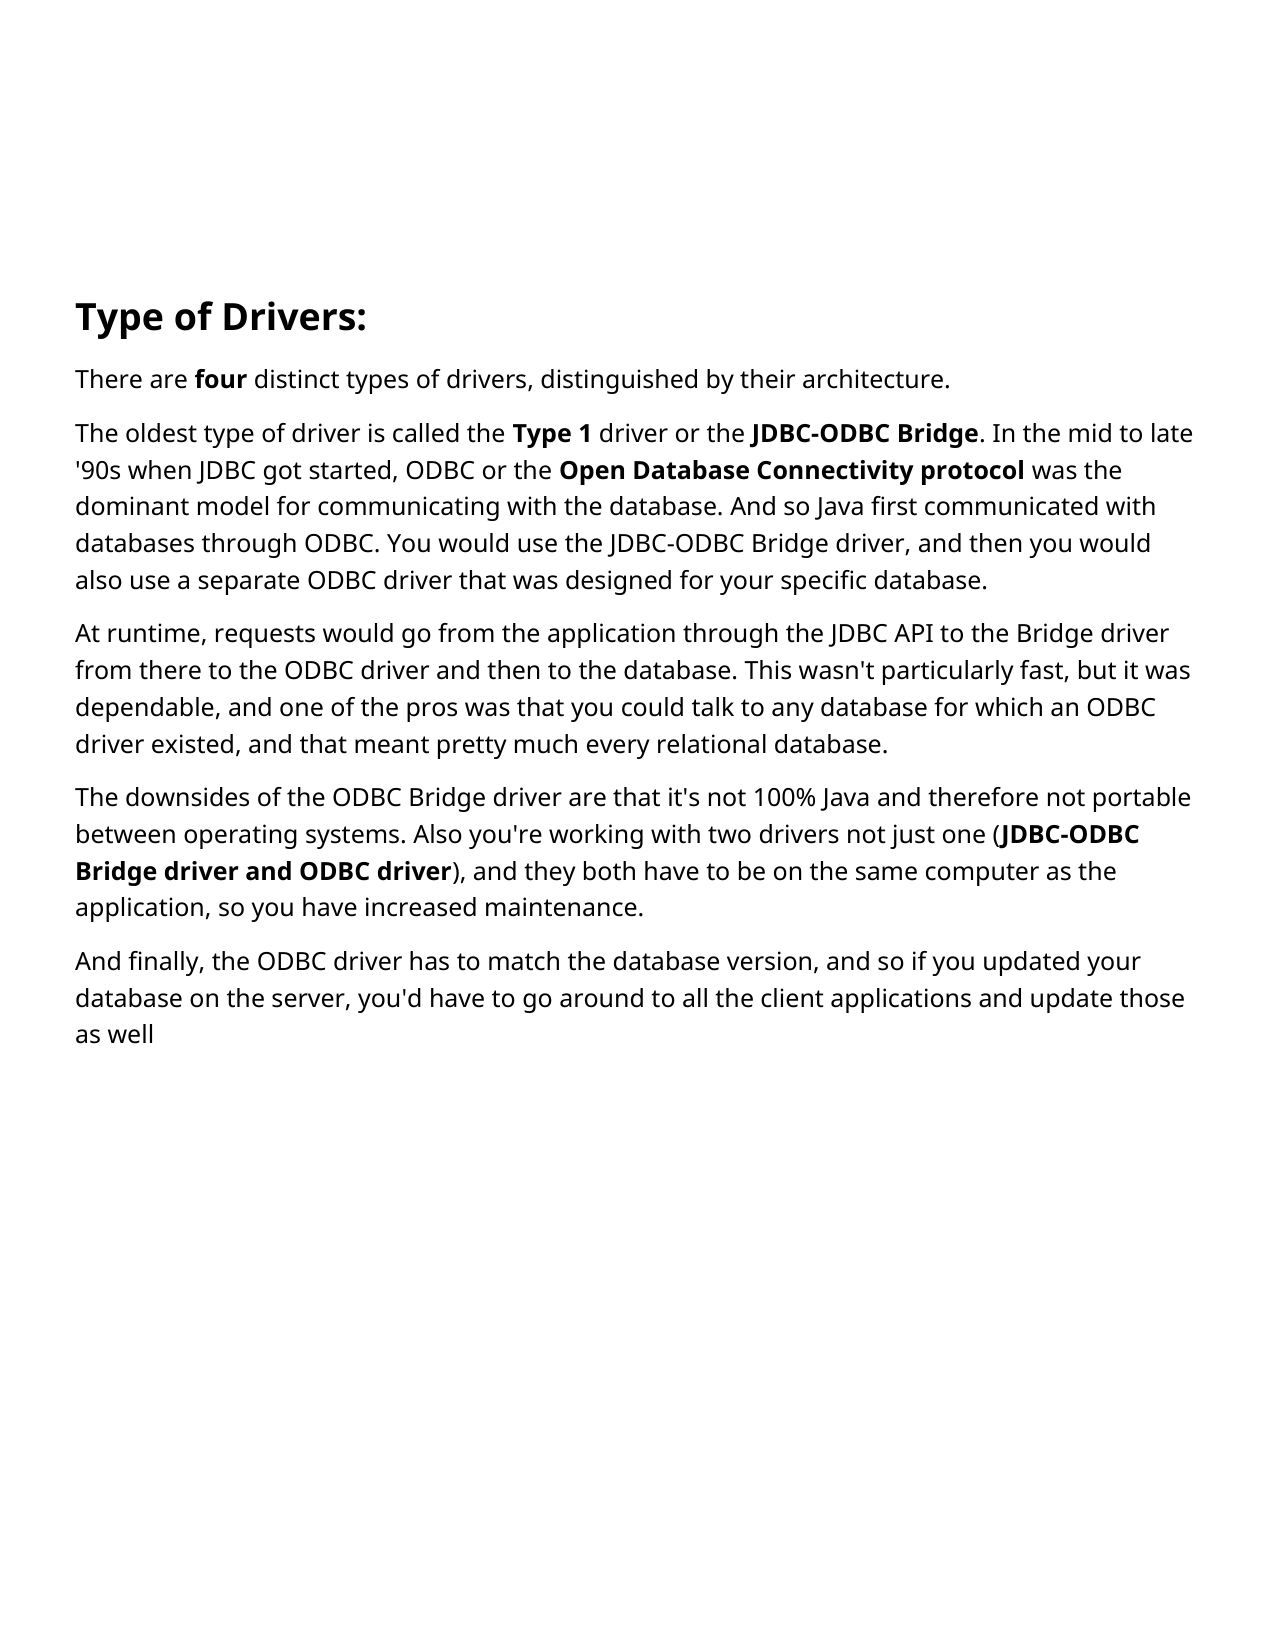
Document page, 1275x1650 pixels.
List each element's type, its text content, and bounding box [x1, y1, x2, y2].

text The downsides of the ODBC Bridge driver are that it's not 100% Java and therefore not portable between operating systems. Also you're working with two drivers not just one (JDBC-ODBC Bridge driver and ODBC driver), and they both have to be on the same computer as the application, so you have increased maintenance. [75, 780, 1200, 924]
text There are four distinct types of drivers, distinguished by their architecture. [75, 362, 1200, 396]
text And finally, the ODBC driver has to match the database version, and so if you updated your database on the server, you'd have to go around to all the client applications and update those as well [75, 943, 1200, 1051]
text Type of Drivers: [75, 290, 1200, 341]
text At runtime, requests would go from the application through the JDBC API to the Bridge driver from there to the ODBC driver and then to the database. This wasn't particularly fast, but it was dependable, and one of the pros was that you could talk to any database for which an ODBC driver existed, and that meant pretty much every relational database. [75, 616, 1200, 760]
text The oldest type of driver is called the Type 1 driver or the JDBC-ODBC Bridge. In the mid to late '90s when JDBC got started, ODBC or the Open Database Connectivity protocol was the dominant model for communicating with the database. And so Java first communicated with databases through ODBC. You would use the JDBC-ODBC Bridge driver, and then you would also use a separate ODBC driver that was designed for your specific database. [75, 416, 1200, 597]
